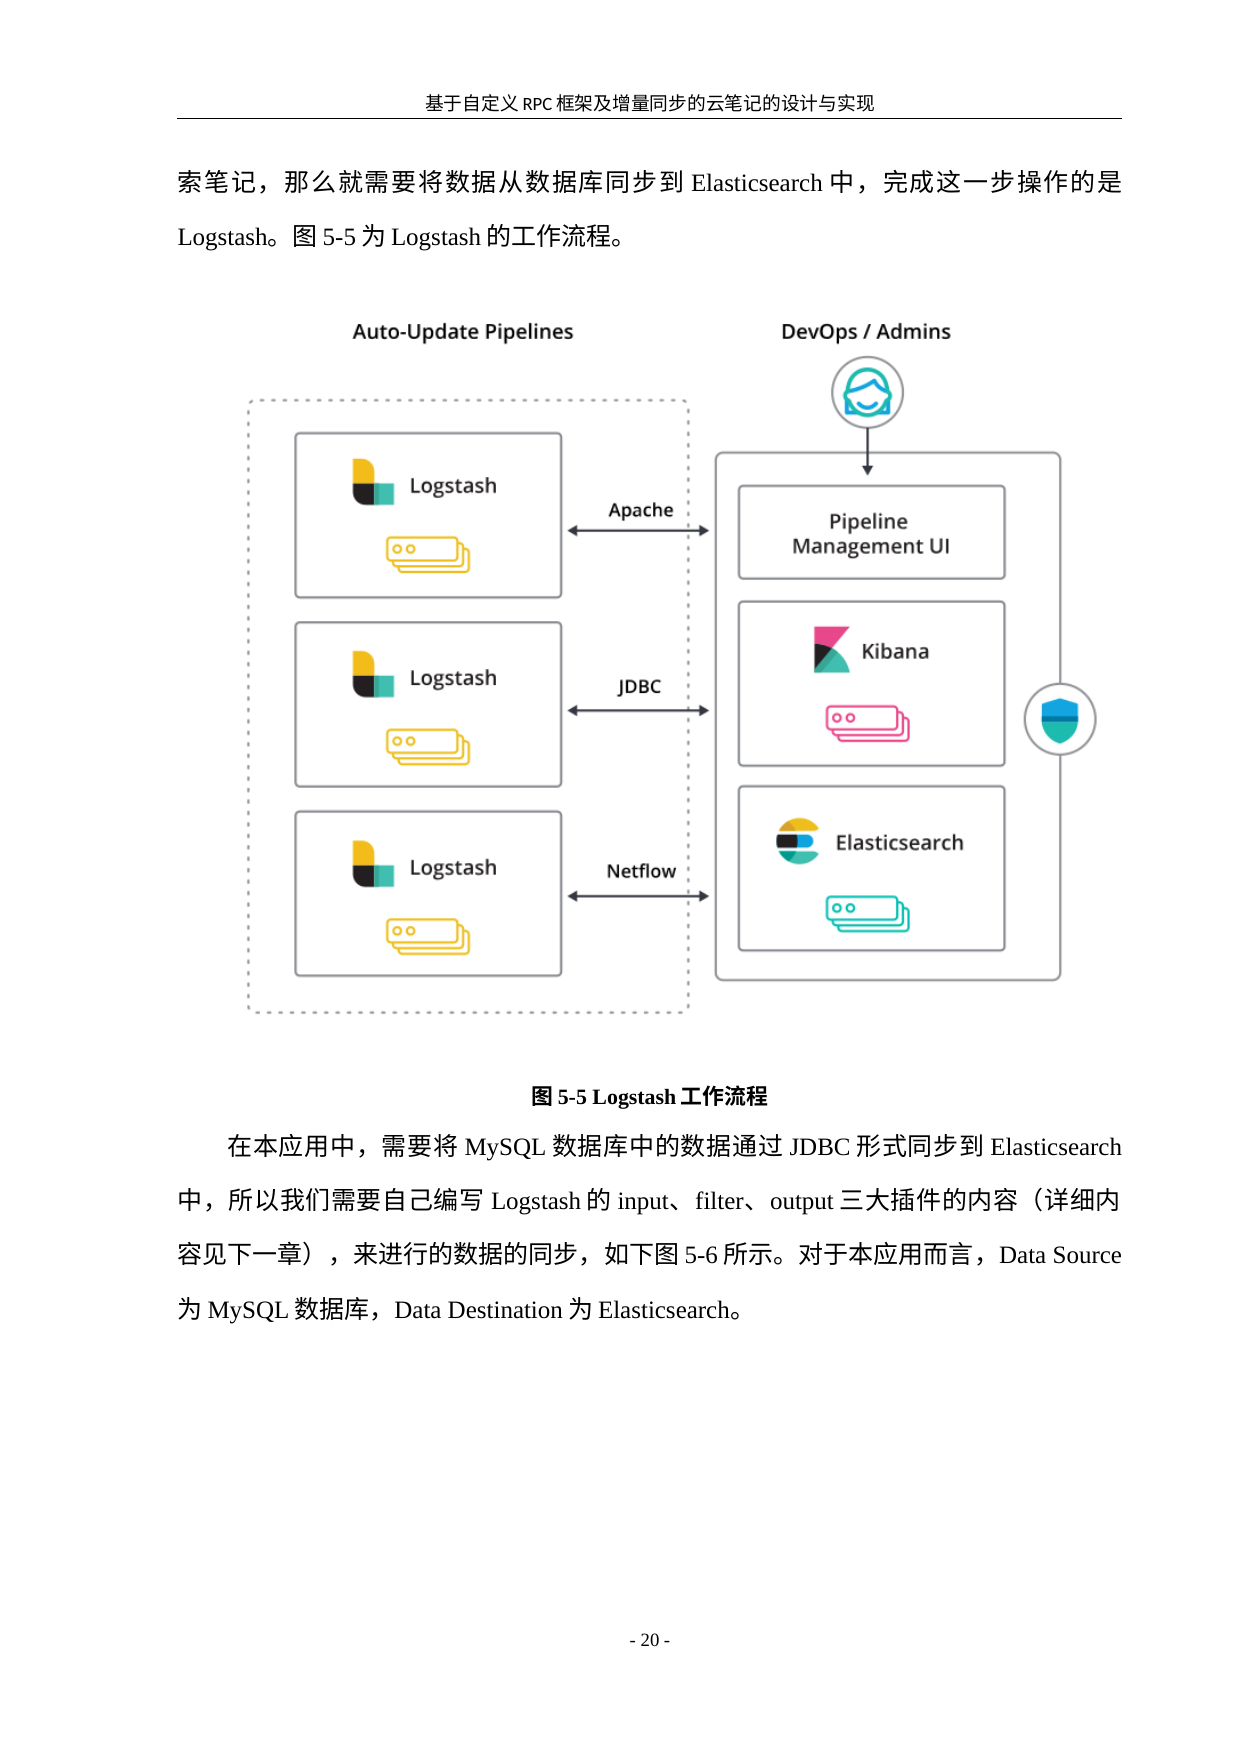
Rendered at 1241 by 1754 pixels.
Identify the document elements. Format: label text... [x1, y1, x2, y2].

text 在本应用中，需要将MySQL数据库中的数据通过JDBC形式同步到Elasticsearch中，所以我们需要自己编写Logstash的input、filter、output三大插件的内容（详细内容见下一章），来进行的数据的同步，如下图5-6所示。对于本应用而言，Data Source为MySQL数据库，Data Destination为Elasticsearch。 [177, 1126, 1122, 1326]
text 图5-5 Logstash工作流程 [177, 1079, 1122, 1110]
picture [244, 300, 1099, 1037]
